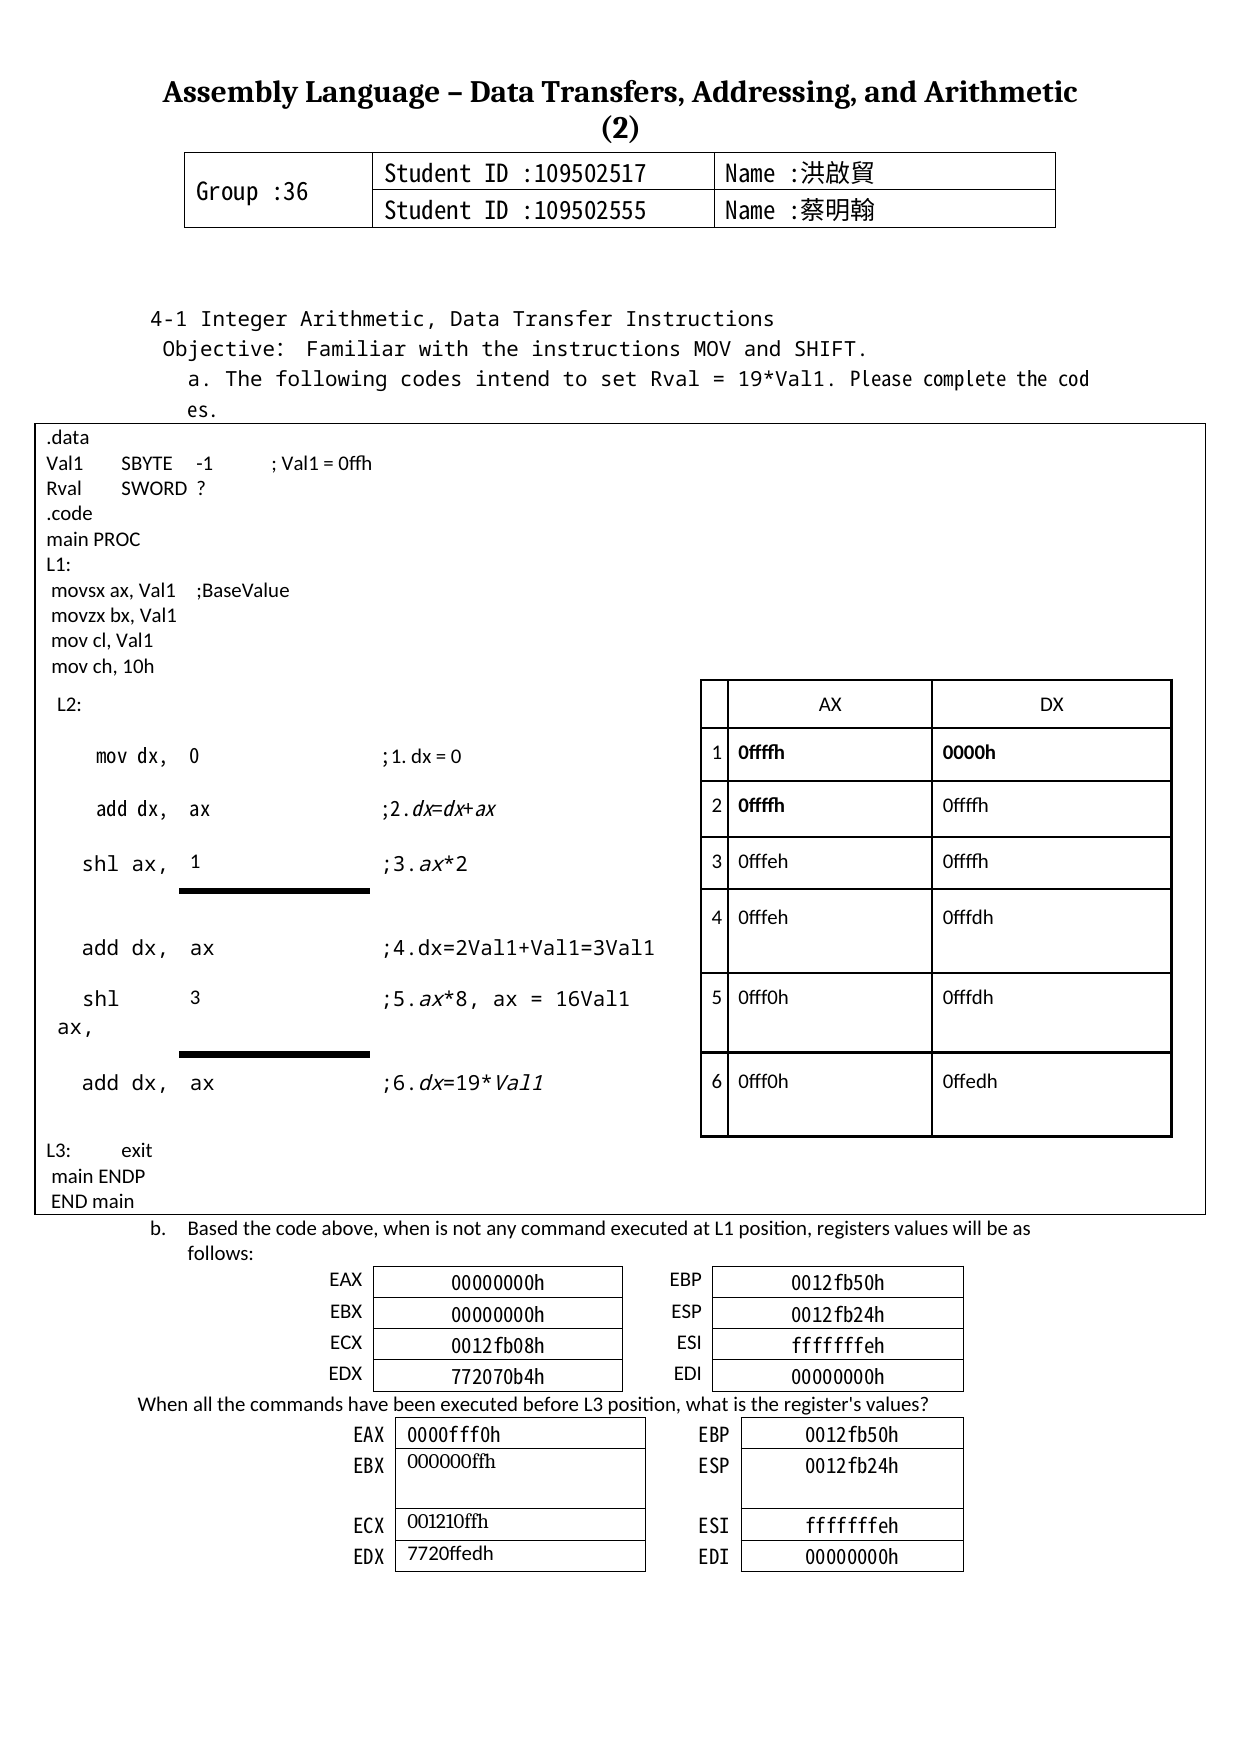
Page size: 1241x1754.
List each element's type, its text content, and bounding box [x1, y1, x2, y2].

table_cell 772070b4h [374, 1360, 622, 1391]
table_header 00000000h [374, 1267, 622, 1297]
table_cell 0012fb08h [374, 1329, 622, 1359]
table_header 0000fff0h [396, 1418, 645, 1448]
table_cell ESP [623, 1297, 712, 1328]
text When all the commands have been executed before L3 position, what is the register's values? [137, 1392, 1090, 1417]
table_cell 001210ffh [396, 1509, 645, 1539]
table_header Group :36 [185, 153, 372, 227]
table_header EAX [277, 1266, 373, 1297]
text 4-1 Integer Arithmetic, Data Transfer Instructions [150, 304, 1090, 332]
table_cell ECX [277, 1508, 395, 1539]
table_cell 00000000h [374, 1298, 622, 1328]
table_header .data Val1 SBYTE -1 ; Val1 = 0ffh Rval SWORD ? .code main PROC L1: movsx ax, Val1 ;BaseValue movzx bx, Val1 mov cl, Val1 mov ch, 10h L3: exit main ENDP END main [36, 424, 1205, 1214]
table_cell 7720ffedh [396, 1541, 645, 1571]
table_cell Name :蔡明翰 [715, 190, 1055, 227]
table_cell EDI [623, 1359, 712, 1391]
table_cell 000000ffh [396, 1449, 645, 1508]
table_cell fffffffeh [713, 1329, 963, 1359]
title Assembly Language – Data Transfers, Addressing, and Arithmetic (2) [150, 74, 1090, 146]
table_cell EBX [277, 1448, 395, 1508]
text a. The following codes intend to set Rval = 19*Val1. Please complete the codes. [187, 363, 1090, 423]
table_cell EDX [277, 1540, 395, 1571]
list Based the code above, when is not any command executed at L1 position, registers values will be as follows: [150, 1215, 1090, 1266]
table_header EBP [623, 1266, 712, 1297]
table_cell Student ID :109502555 [373, 190, 714, 227]
table_header EBP [646, 1417, 741, 1448]
table_header Student ID :109502517 [373, 153, 714, 189]
table_cell ECX [277, 1328, 373, 1359]
table_cell 00000000h [713, 1360, 963, 1391]
table_cell ESP [646, 1448, 741, 1508]
table_cell EDX [277, 1359, 373, 1391]
table_cell ESI [623, 1328, 712, 1359]
table_header Name :洪啟貿 [715, 153, 1055, 189]
table_cell 0012fb24h [742, 1449, 963, 1508]
table_header EAX [277, 1417, 395, 1448]
text Objective： Familiar with the instructions MOV and SHIFT. [162, 332, 1090, 363]
table_cell EDI [646, 1540, 741, 1571]
table_header 0012fb50h [713, 1267, 963, 1297]
table_cell fffffffeh [742, 1509, 963, 1539]
table_cell 0012fb24h [713, 1298, 963, 1328]
table_cell EBX [277, 1297, 373, 1328]
table_cell 00000000h [742, 1541, 963, 1571]
table_cell ESI [646, 1508, 741, 1539]
table_header 0012fb50h [742, 1418, 963, 1448]
